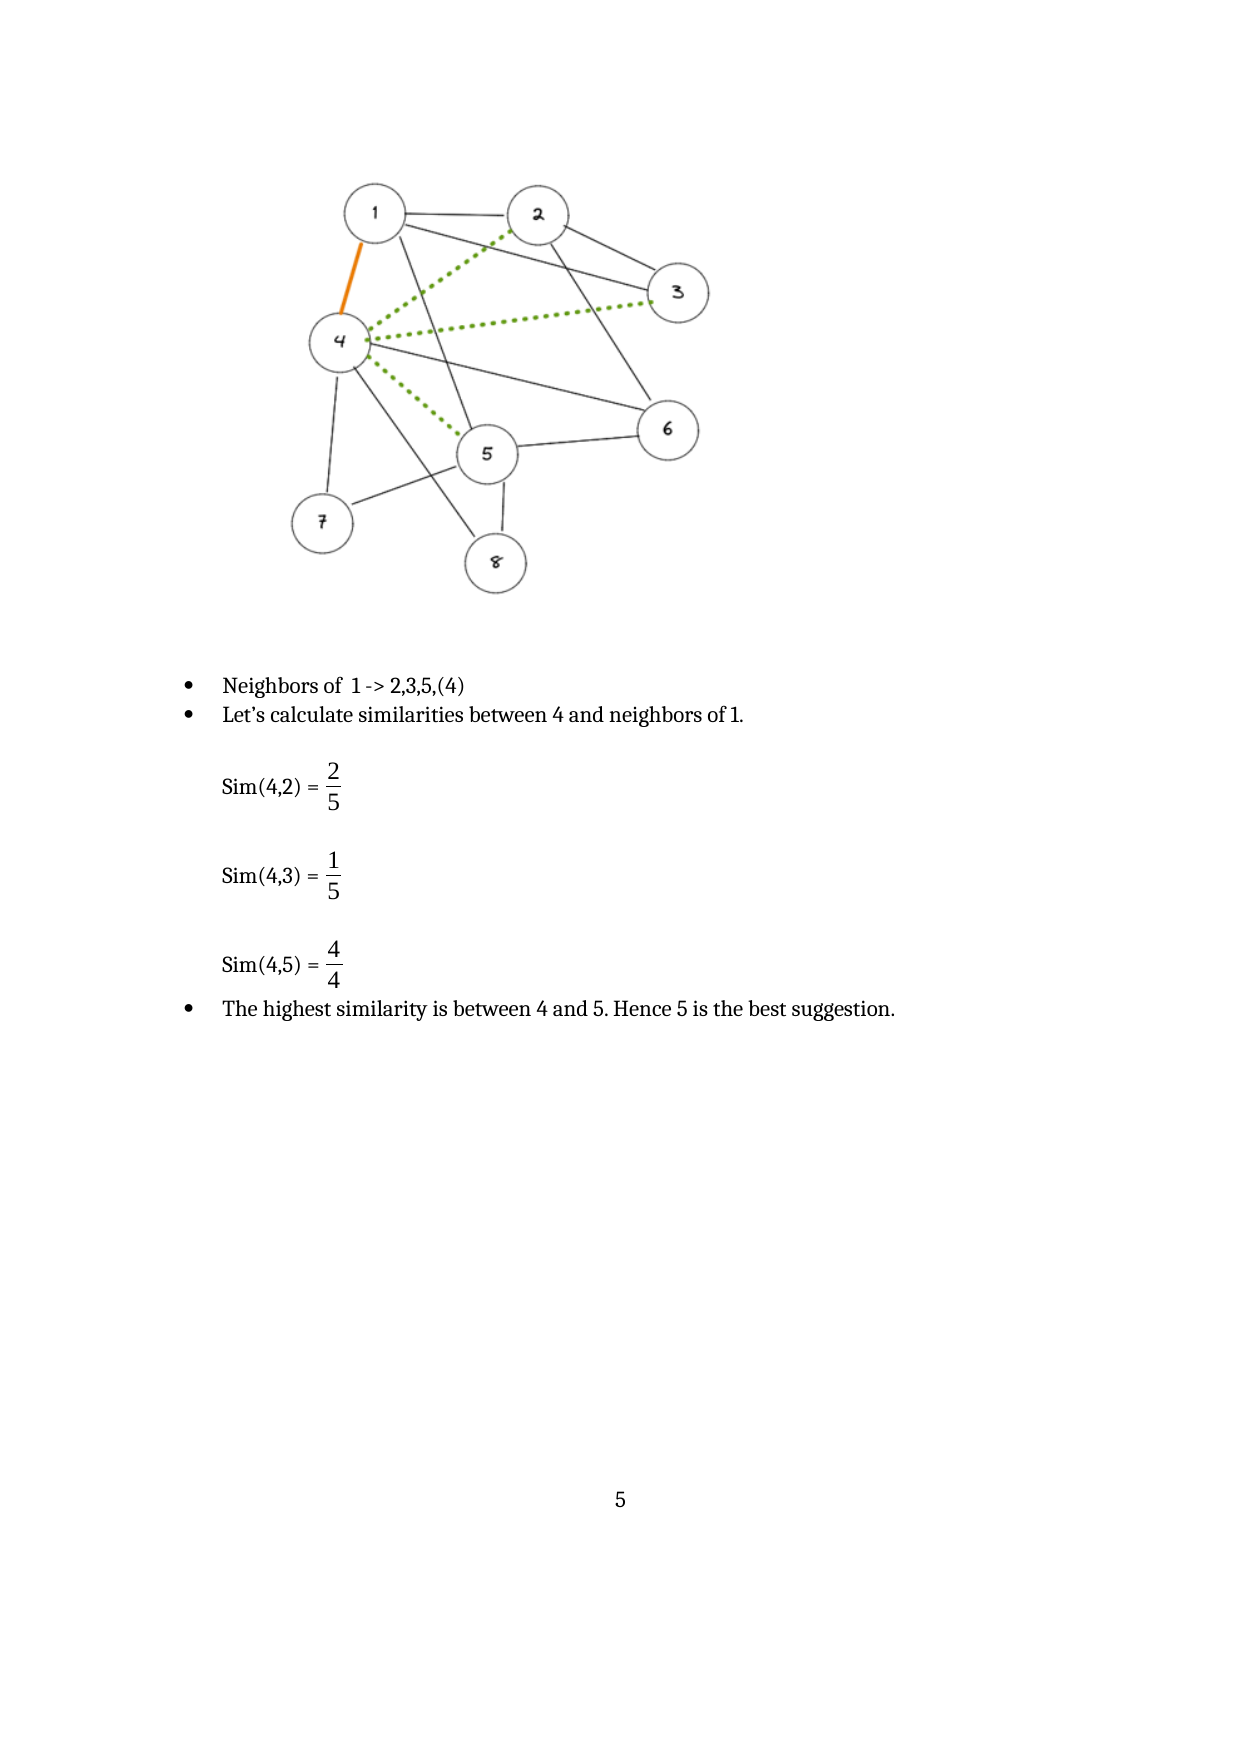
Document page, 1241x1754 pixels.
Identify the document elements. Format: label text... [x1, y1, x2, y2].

picture [184, 181, 768, 611]
list Neighbors of 1 -> 2,3,5,(4) [184, 673, 1054, 700]
list Sim(4,3) = [222, 847, 1054, 906]
list Sim(4,2) = [222, 758, 1054, 817]
list Sim(4,5) = [222, 935, 1054, 994]
list Let’s calculate similarities between 4 and neighbors of 1. [184, 701, 1054, 728]
list The highest similarity is between 4 and 5. Hence 5 is the best suggestion. [184, 996, 1054, 1022]
